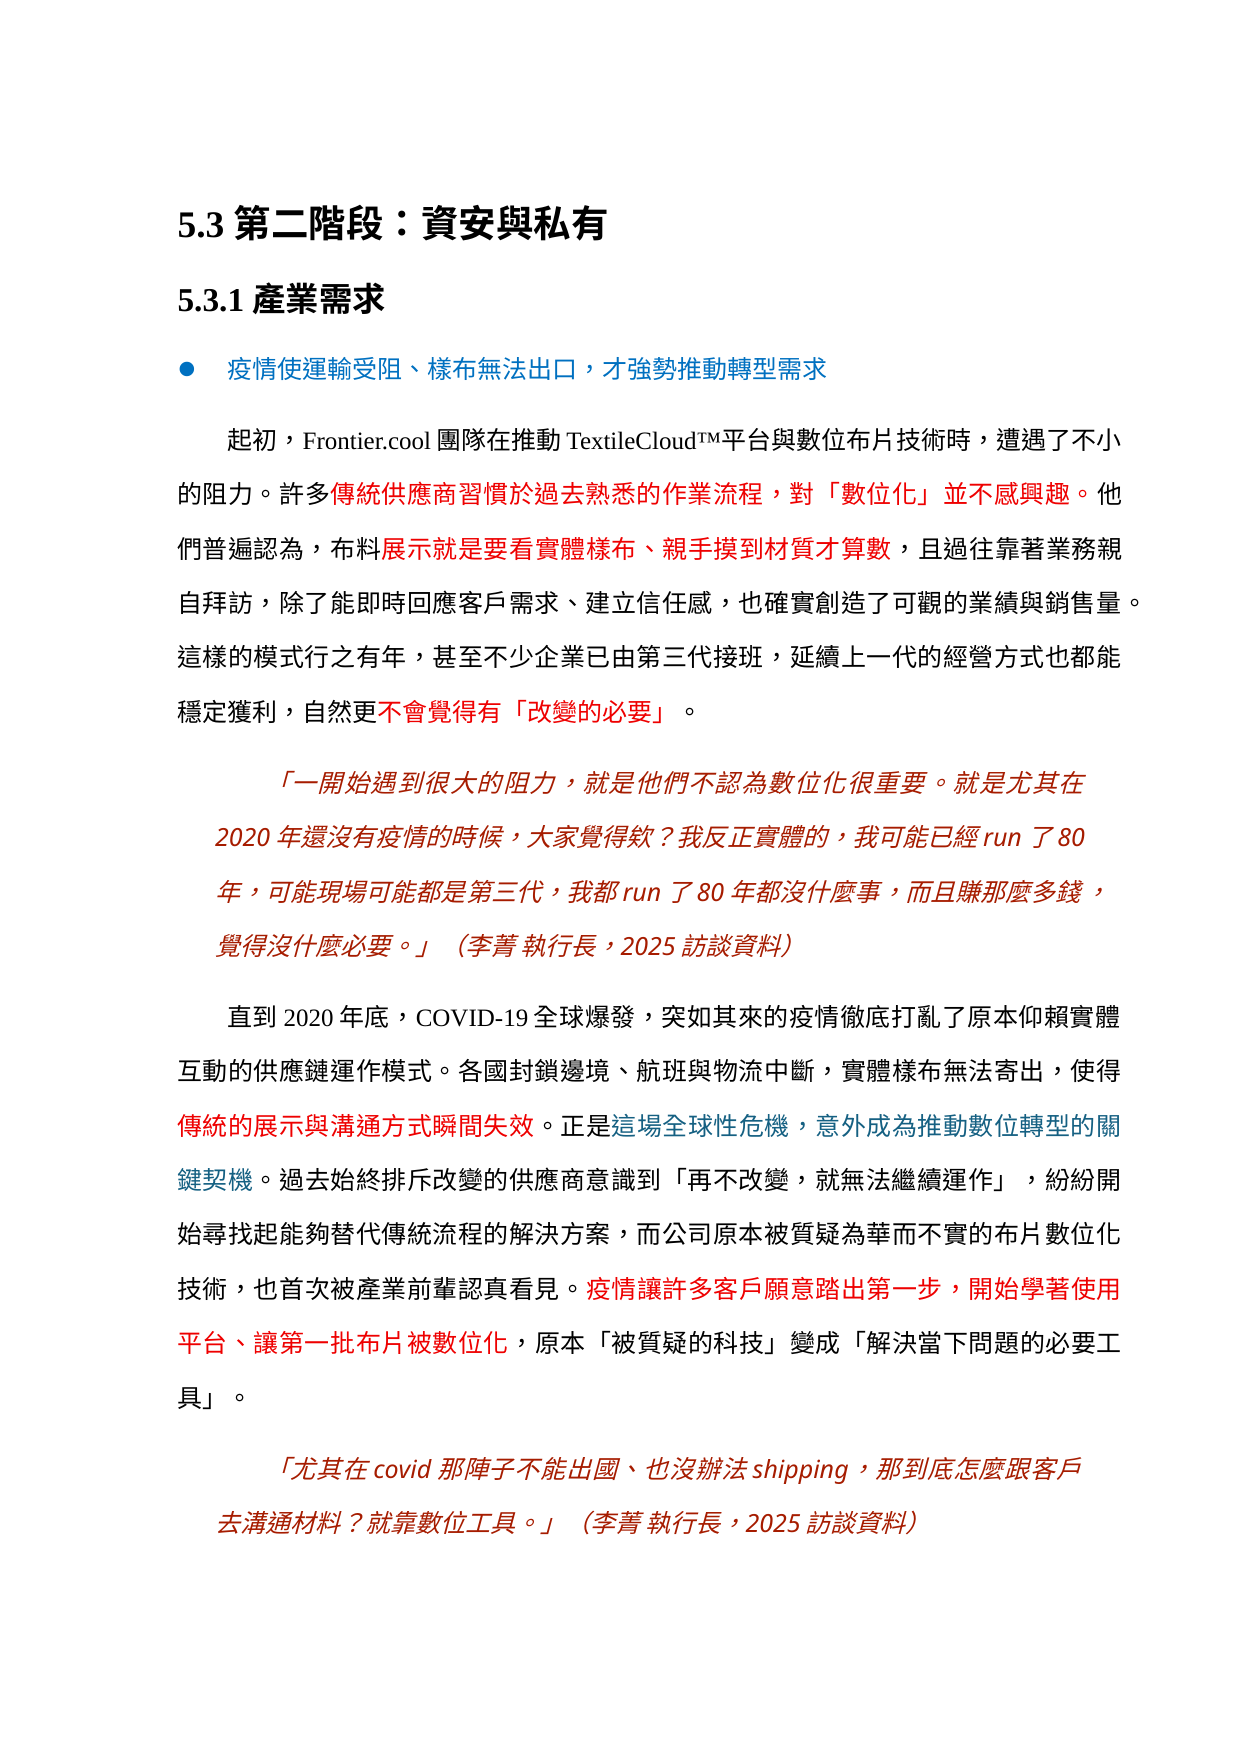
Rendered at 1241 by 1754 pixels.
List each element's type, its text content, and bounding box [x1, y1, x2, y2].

text 直到2020年底，COVID-19全球爆發，突如其來的疫情徹底打亂了原本仰賴實體互動的供應鏈運作模式。各國封鎖邊境、航班與物流中斷，實體樣布無法寄出，使得傳統的展示與溝通方式瞬間失效。正是這場全球性危機，意外成為推動數位轉型的關鍵契機。過去始終排斥改變的供應商意識到「再不改變，就無法繼續運作」，紛紛開始尋找起能夠替代傳統流程的解決方案，而公司原本被質疑為華而不實的布片數位化技術，也首次被產業前輩認真看見。疫情讓許多客戶願意踏出第一步，開始學著使用平台、讓第一批布片被數位化，原本「被質疑的科技」變成「解決當下問題的必要工具」。 [177, 997, 1122, 1414]
subtitle 5.3.1 產業需求 [177, 273, 1122, 321]
text 「一開始遇到很大的阻力，就是他們不認為數位化很重要。就是尤其在2020年還沒有疫情的時候，大家覺得欸？我反正實體的，我可能已經run了80年，可能現場可能都是第三代，我都run了80年都沒什麼事，而且賺那麼多錢，覺得沒什麼必要。」（李菁 執行長，2025訪談資料） [215, 763, 1084, 963]
text 疫情使運輸受阻、樣布無法出口，才強勢推動轉型需求 [177, 349, 1122, 386]
text 起初，Frontier.cool團隊在推動TextileCloud™平台與數位布片技術時，遭遇了不小的阻力。許多傳統供應商習慣於過去熟悉的作業流程，對「數位化」並不感興趣。他們普遍認為，布料展示就是要看實體樣布、親手摸到材質才算數，且過往靠著業務親自拜訪，除了能即時回應客戶需求、建立信任感，也確實創造了可觀的業績與銷售量。這樣的模式行之有年，甚至不少企業已由第三代接班，延續上一代的經營方式也都能穩定獲利，自然更不會覺得有「改變的必要」。 [177, 420, 1122, 728]
subtitle 5.3 第二階段：資安與私有 [177, 194, 1122, 248]
text 「尤其在covid那陣子不能出國、也沒辦法shipping，那到底怎麼跟客戶去溝通材料？就靠數位工具。」（李菁 執行長，2025訪談資料） [215, 1449, 1084, 1540]
